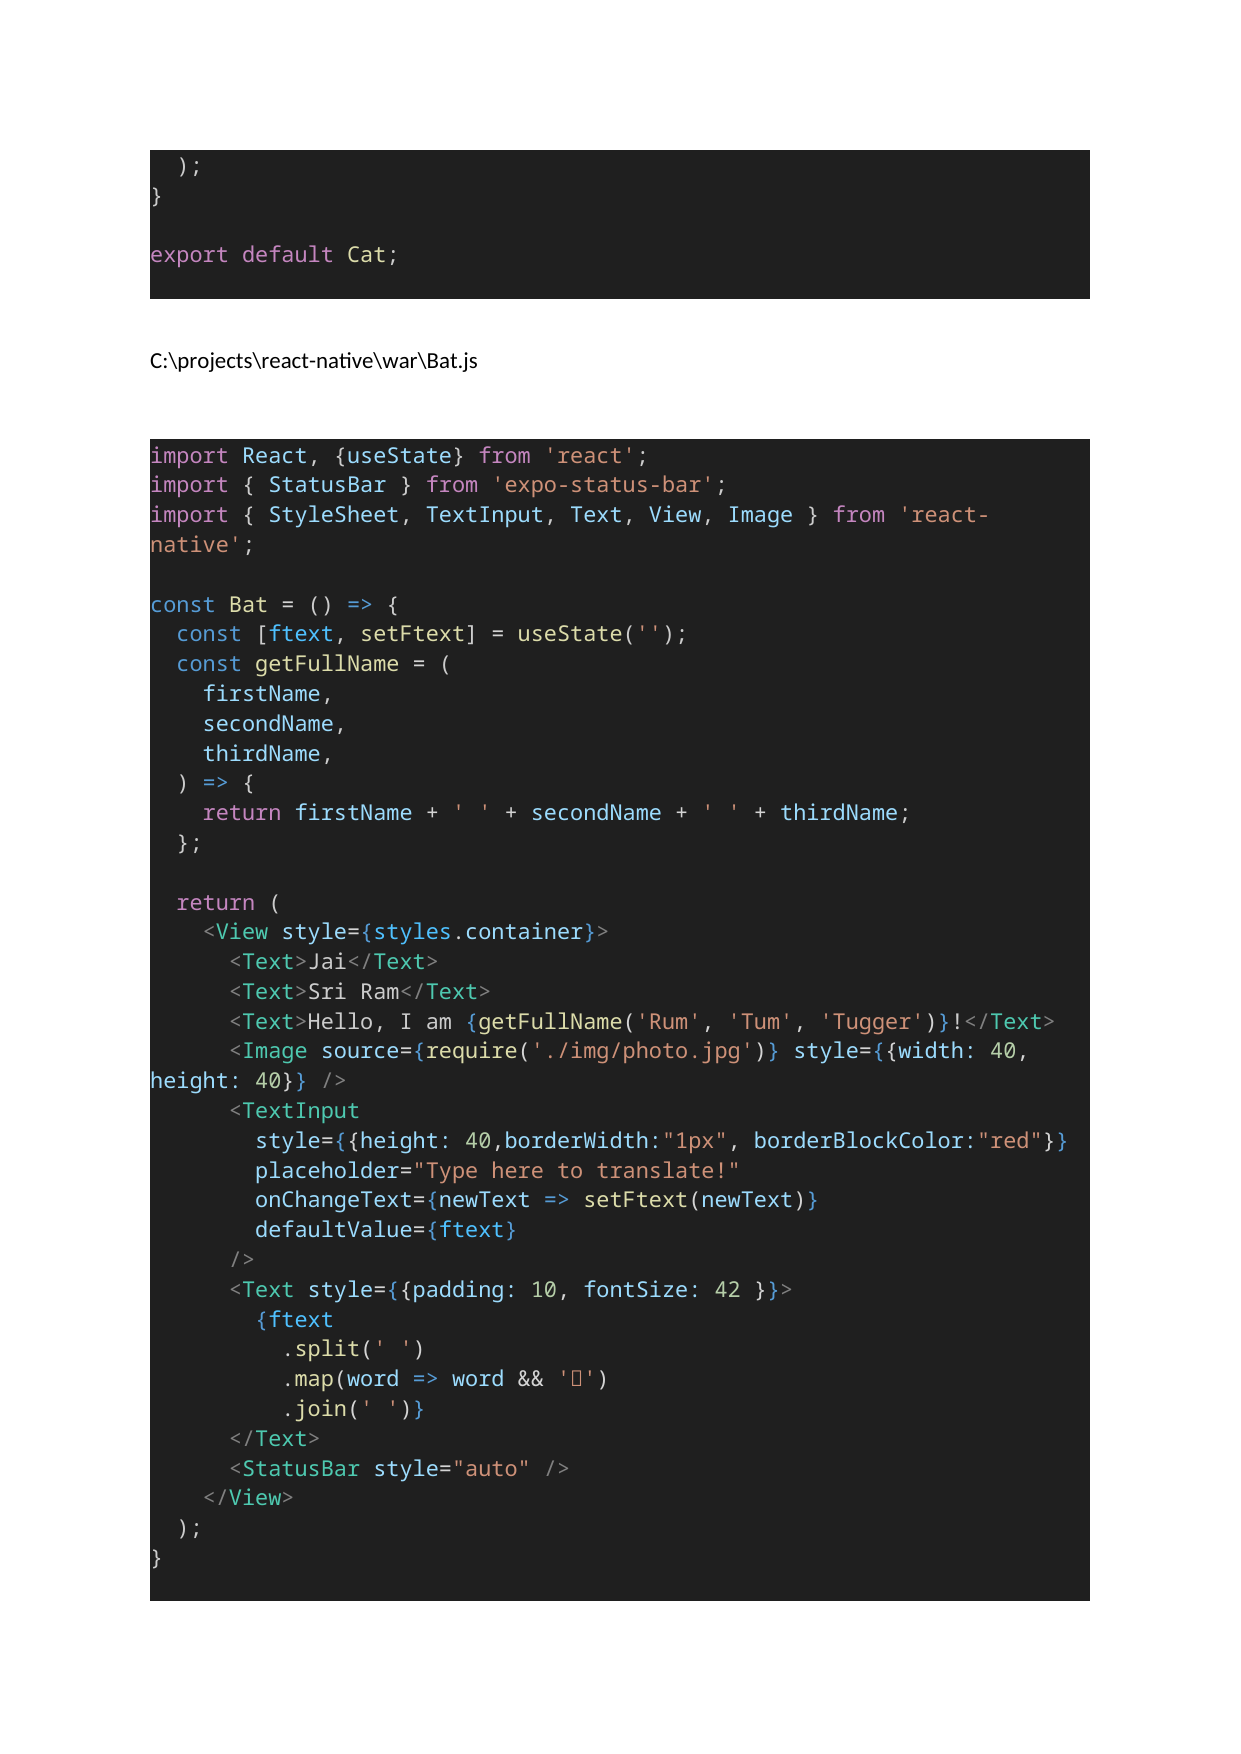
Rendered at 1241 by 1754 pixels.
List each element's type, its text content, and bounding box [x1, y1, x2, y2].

text <Text style={{padding: 10, fontSize: 42 }}> [150, 1274, 1090, 1303]
text <TextInput [150, 1095, 1090, 1125]
text </View> [150, 1482, 1090, 1512]
text ); [150, 150, 1090, 180]
text .join(' ')} [150, 1393, 1090, 1423]
text ) => { [150, 767, 1090, 797]
text <View style={styles.container}> [150, 916, 1090, 946]
text </Text> [150, 1423, 1090, 1452]
text /> [150, 1244, 1090, 1274]
text }; [150, 827, 1090, 857]
text import { StatusBar } from 'expo-status-bar'; [150, 469, 1090, 499]
text const [ftext, setFtext] = useState(''); [150, 618, 1090, 648]
text defaultValue={ftext} [150, 1214, 1090, 1244]
text thirdName, [150, 737, 1090, 767]
text } [150, 180, 1090, 209]
text import { StyleSheet, TextInput, Text, View, Image } from 'react-native'; [150, 499, 1090, 559]
text <Text>Sri Ram</Text> [150, 976, 1090, 1006]
text ); [150, 1512, 1090, 1542]
text placeholder="Type here to translate!" [150, 1154, 1090, 1184]
text <Image source={require('./img/photo.jpg')} style={{width: 40, height: 40}} /> [150, 1035, 1090, 1095]
text <Text>Hello, I am {getFullName('Rum', 'Tum', 'Tugger')}!</Text> [150, 1006, 1090, 1035]
text {ftext [150, 1303, 1090, 1333]
text secondName, [150, 708, 1090, 737]
text .map(word => word && '🍕') [150, 1363, 1090, 1393]
text const Bat = () => { [150, 588, 1090, 618]
text style={{height: 40,borderWidth:"1px", borderBlockColor:"red"}} [150, 1125, 1090, 1154]
text import React, {useState} from 'react'; [150, 439, 1090, 469]
text <Text>Jai</Text> [150, 946, 1090, 976]
text } [150, 1542, 1090, 1572]
text return firstName + ' ' + secondName + ' ' + thirdName; [150, 797, 1090, 827]
text firstName, [150, 678, 1090, 708]
text C:\projects\react-native\war\Bat.js [150, 346, 1090, 374]
text <StatusBar style="auto" /> [150, 1452, 1090, 1482]
text const getFullName = ( [150, 648, 1090, 678]
text onChangeText={newText => setFtext(newText)} [150, 1184, 1090, 1214]
text .split(' ') [150, 1333, 1090, 1363]
text return ( [150, 886, 1090, 916]
text export default Cat; [150, 239, 1090, 269]
